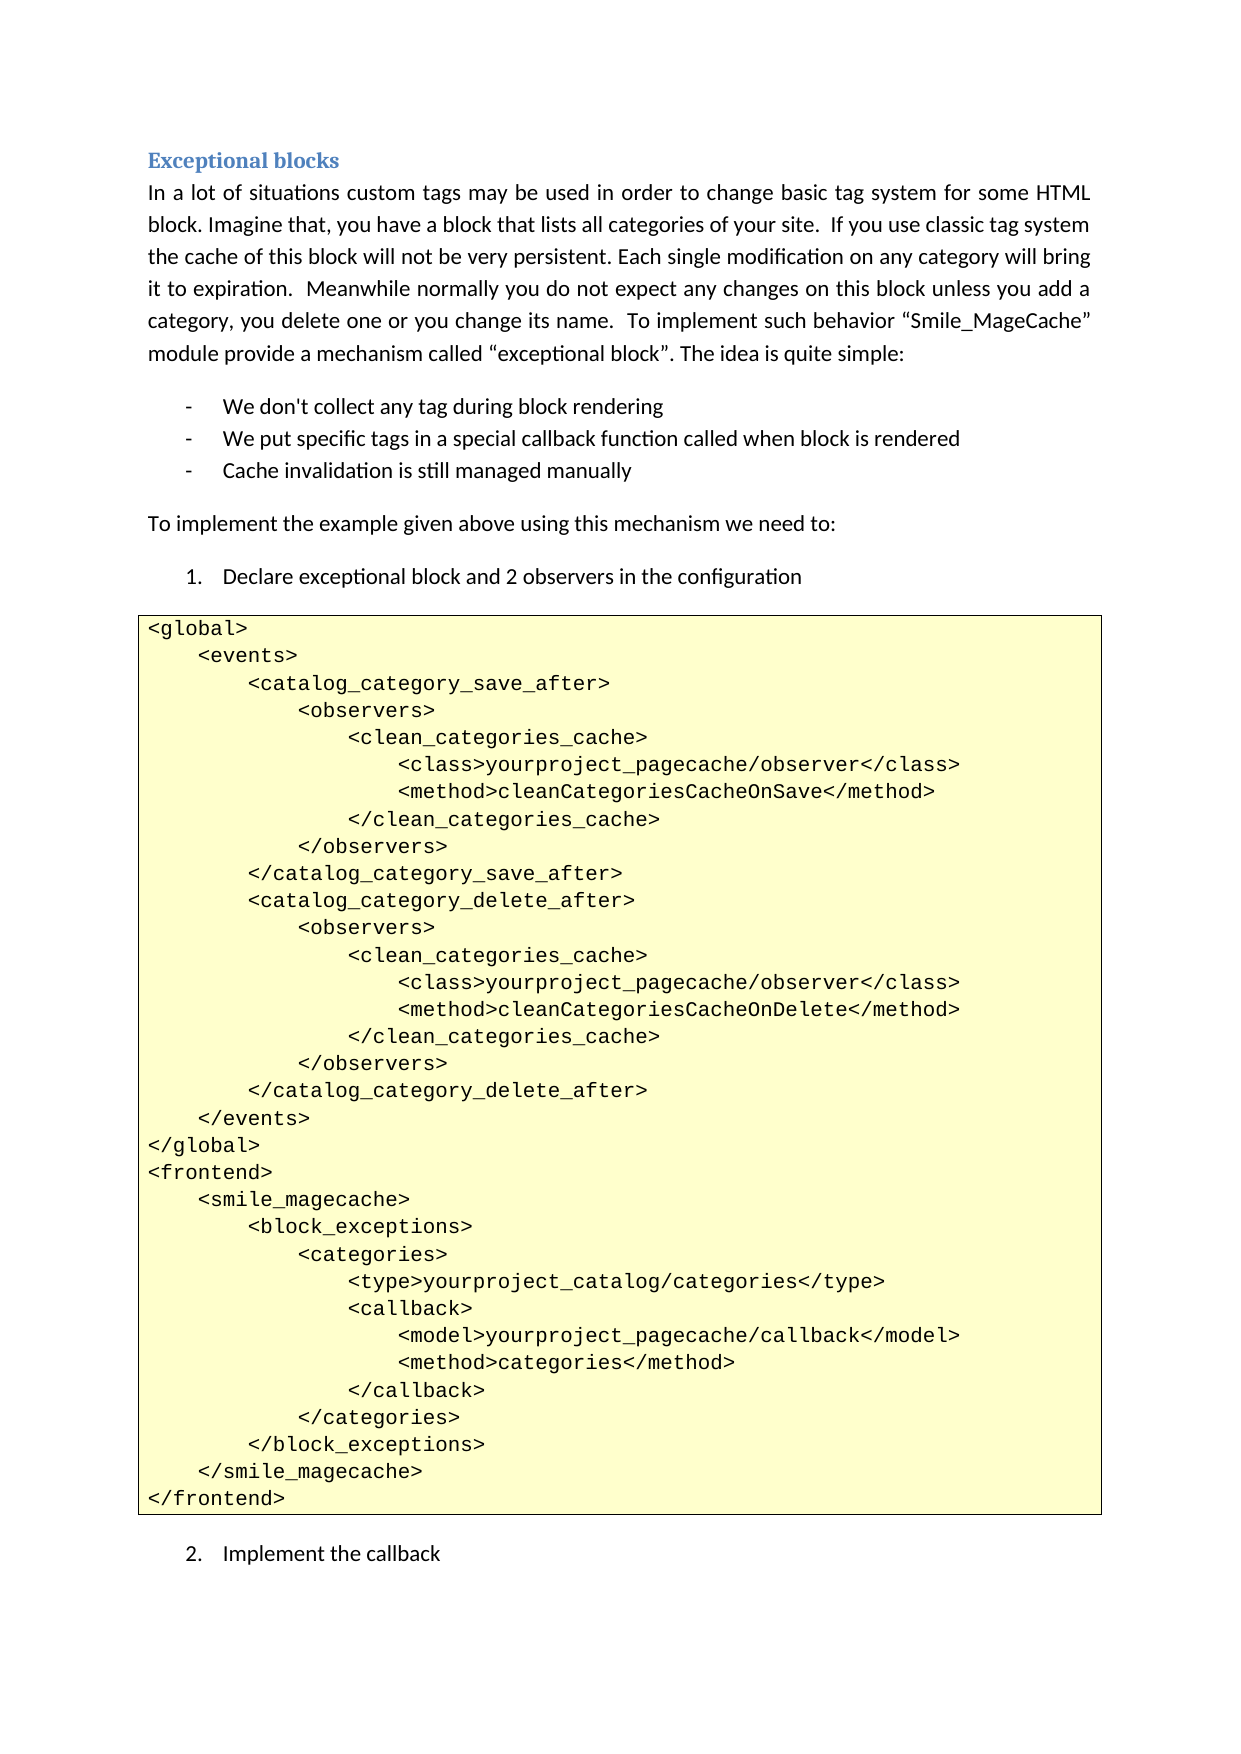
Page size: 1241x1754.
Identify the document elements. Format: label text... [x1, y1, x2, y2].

list Cache invalidation is still managed manually [185, 456, 1093, 484]
text <block_exceptions> [139, 1213, 1101, 1240]
text <model>yourproject_pagecache/callback</model> [139, 1322, 1101, 1349]
list Implement the callback [185, 1539, 1093, 1567]
text </events> [139, 1104, 1101, 1131]
text <catalog_category_delete_after> [139, 887, 1101, 914]
text In a lot of situations custom tags may be used in order to change basic tag system for some HTML block. Imagine that, you have a block that lists all categories of your site. If you use classic tag system the cache of this block will not be very persistent. Each single modification on any category will bring it to expiration. Meanwhile normally you do not expect any changes on this block unless you add a category, you delete one or you change its name. To implement such behavior “Smile_MageCache” module provide a mechanism called “exceptional block”. The idea is quite simple: [148, 178, 1093, 367]
text </block_exceptions> [139, 1431, 1101, 1458]
text <method>cleanCategoriesCacheOnSave</method> [139, 778, 1101, 805]
text </categories> [139, 1404, 1101, 1430]
text </clean_categories_cache> [139, 806, 1101, 832]
text </observers> [139, 1050, 1101, 1077]
text </observers> [139, 833, 1101, 859]
list We don't collect any tag during block rendering [185, 392, 1093, 420]
text To implement the example given above using this mechanism we need to: [148, 509, 1093, 537]
text <callback> [139, 1295, 1101, 1322]
list We put specific tags in a special callback function called when block is rendered [185, 424, 1093, 452]
text <events> [139, 642, 1101, 669]
text <catalog_category_save_after> [139, 669, 1101, 696]
text <class>yourproject_pagecache/observer</class> [139, 969, 1101, 995]
text <type>yourproject_catalog/categories</type> [139, 1268, 1101, 1294]
text <categories> [139, 1241, 1101, 1267]
text <method>cleanCategoriesCacheOnDelete</method> [139, 996, 1101, 1023]
list Declare exceptional block and 2 observers in the configuration [185, 562, 1093, 590]
text <method>categories</method> [139, 1349, 1101, 1376]
text <smile_magecache> [139, 1186, 1101, 1213]
text </catalog_category_save_after> [139, 860, 1101, 887]
subtitle Exceptional blocks [148, 148, 1093, 174]
text </callback> [139, 1376, 1101, 1403]
text <class>yourproject_pagecache/observer</class> [139, 751, 1101, 778]
text <observers> [139, 914, 1101, 941]
text <observers> [139, 697, 1101, 723]
text <global> [139, 616, 1101, 642]
text <clean_categories_cache> [139, 941, 1101, 968]
text </clean_categories_cache> [139, 1023, 1101, 1050]
text </frontend> [139, 1485, 1101, 1514]
text <frontend> [139, 1159, 1101, 1186]
text </catalog_category_delete_after> [139, 1077, 1101, 1104]
text </smile_magecache> [139, 1458, 1101, 1485]
text </global> [139, 1132, 1101, 1158]
text <clean_categories_cache> [139, 724, 1101, 751]
